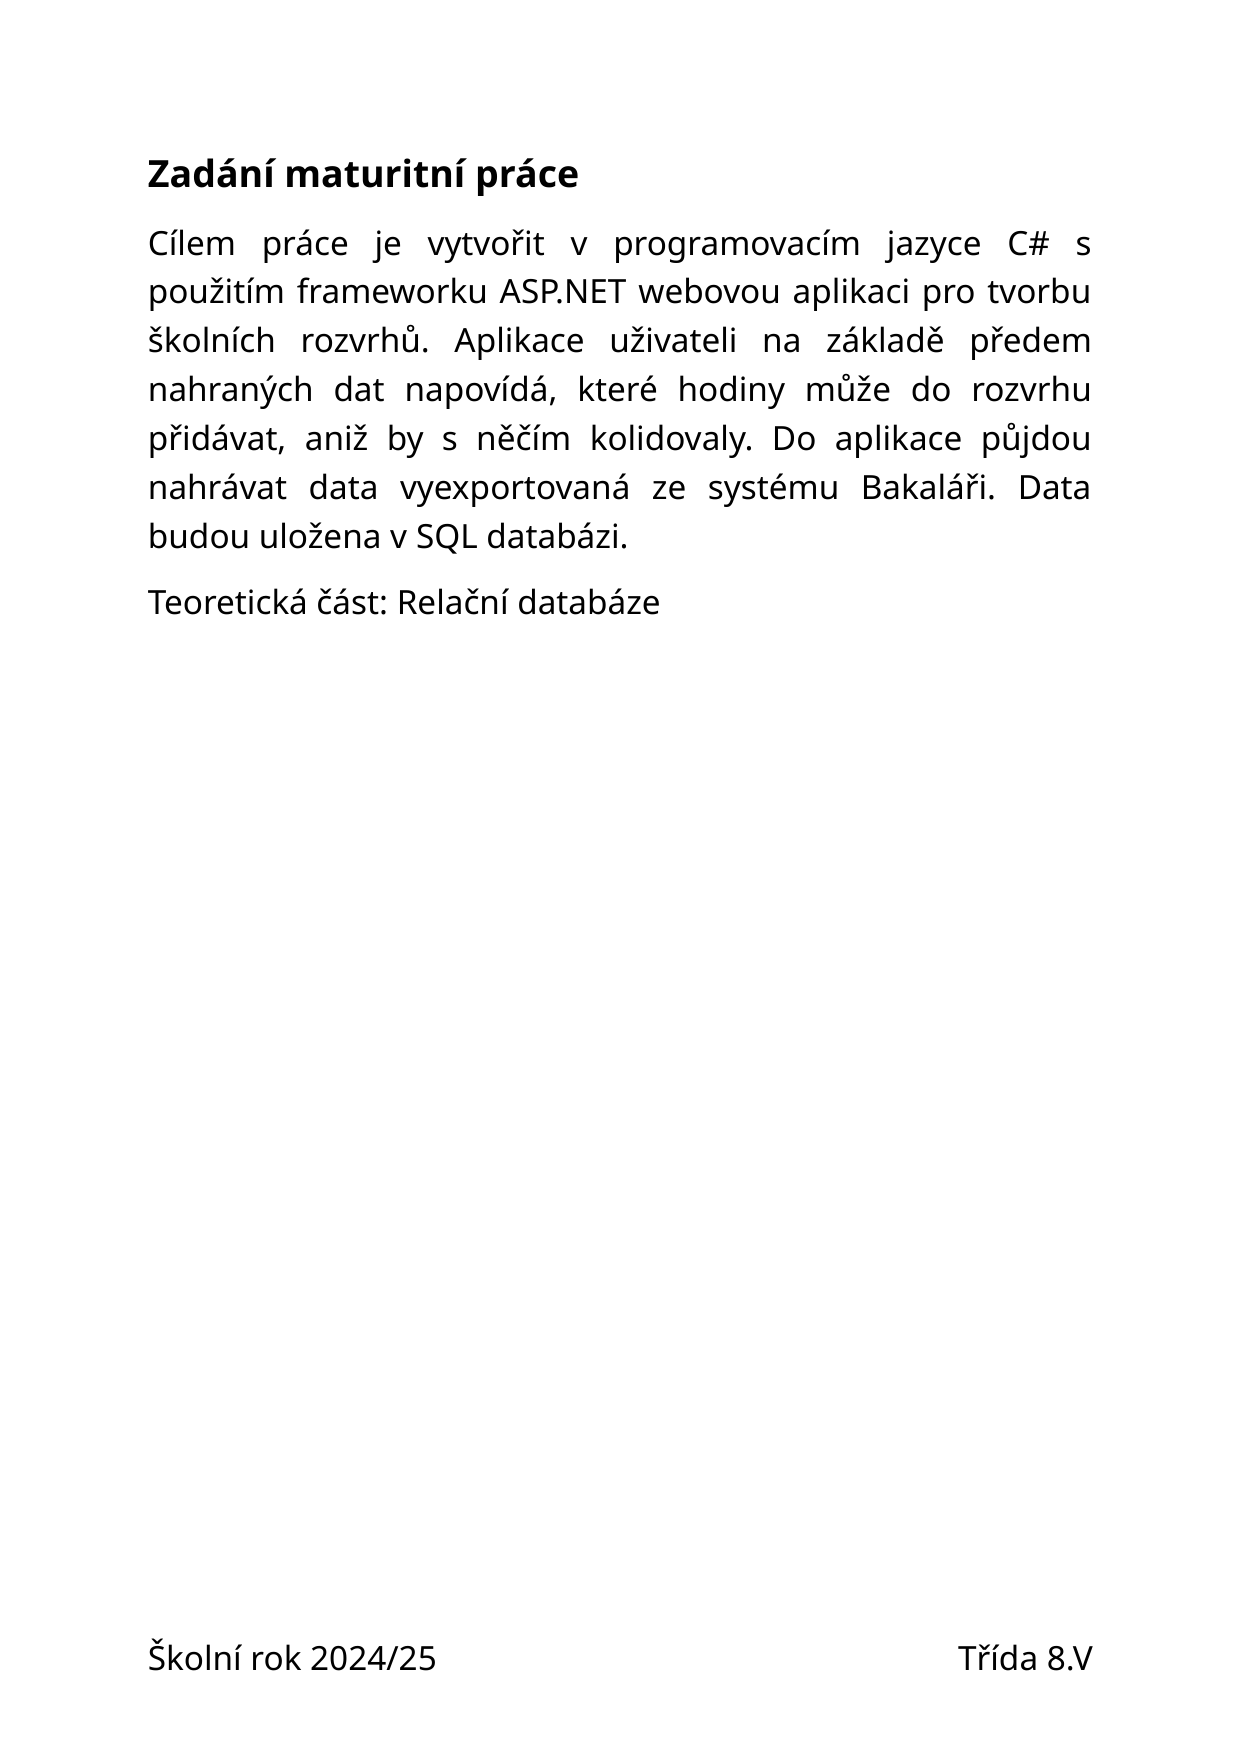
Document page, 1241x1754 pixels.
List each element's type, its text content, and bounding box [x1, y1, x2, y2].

text Teoretická část: Relační databáze [148, 579, 1093, 624]
subtitle Zadání maturitní práce [148, 148, 1093, 199]
text Cílem práce je vytvořit v programovacím jazyce C# s použitím frameworku ASP.NET webovou aplikaci pro tvorbu školních rozvrhů. Aplikace uživateli na základě předem nahraných dat napovídá, které hodiny může do rozvrhu přidávat, aniž by s něčím kolidovaly. Do aplikace půjdou nahrávat data vyexportovaná ze systému Bakaláři. Data budou uložena v SQL databázi. [148, 219, 1093, 558]
